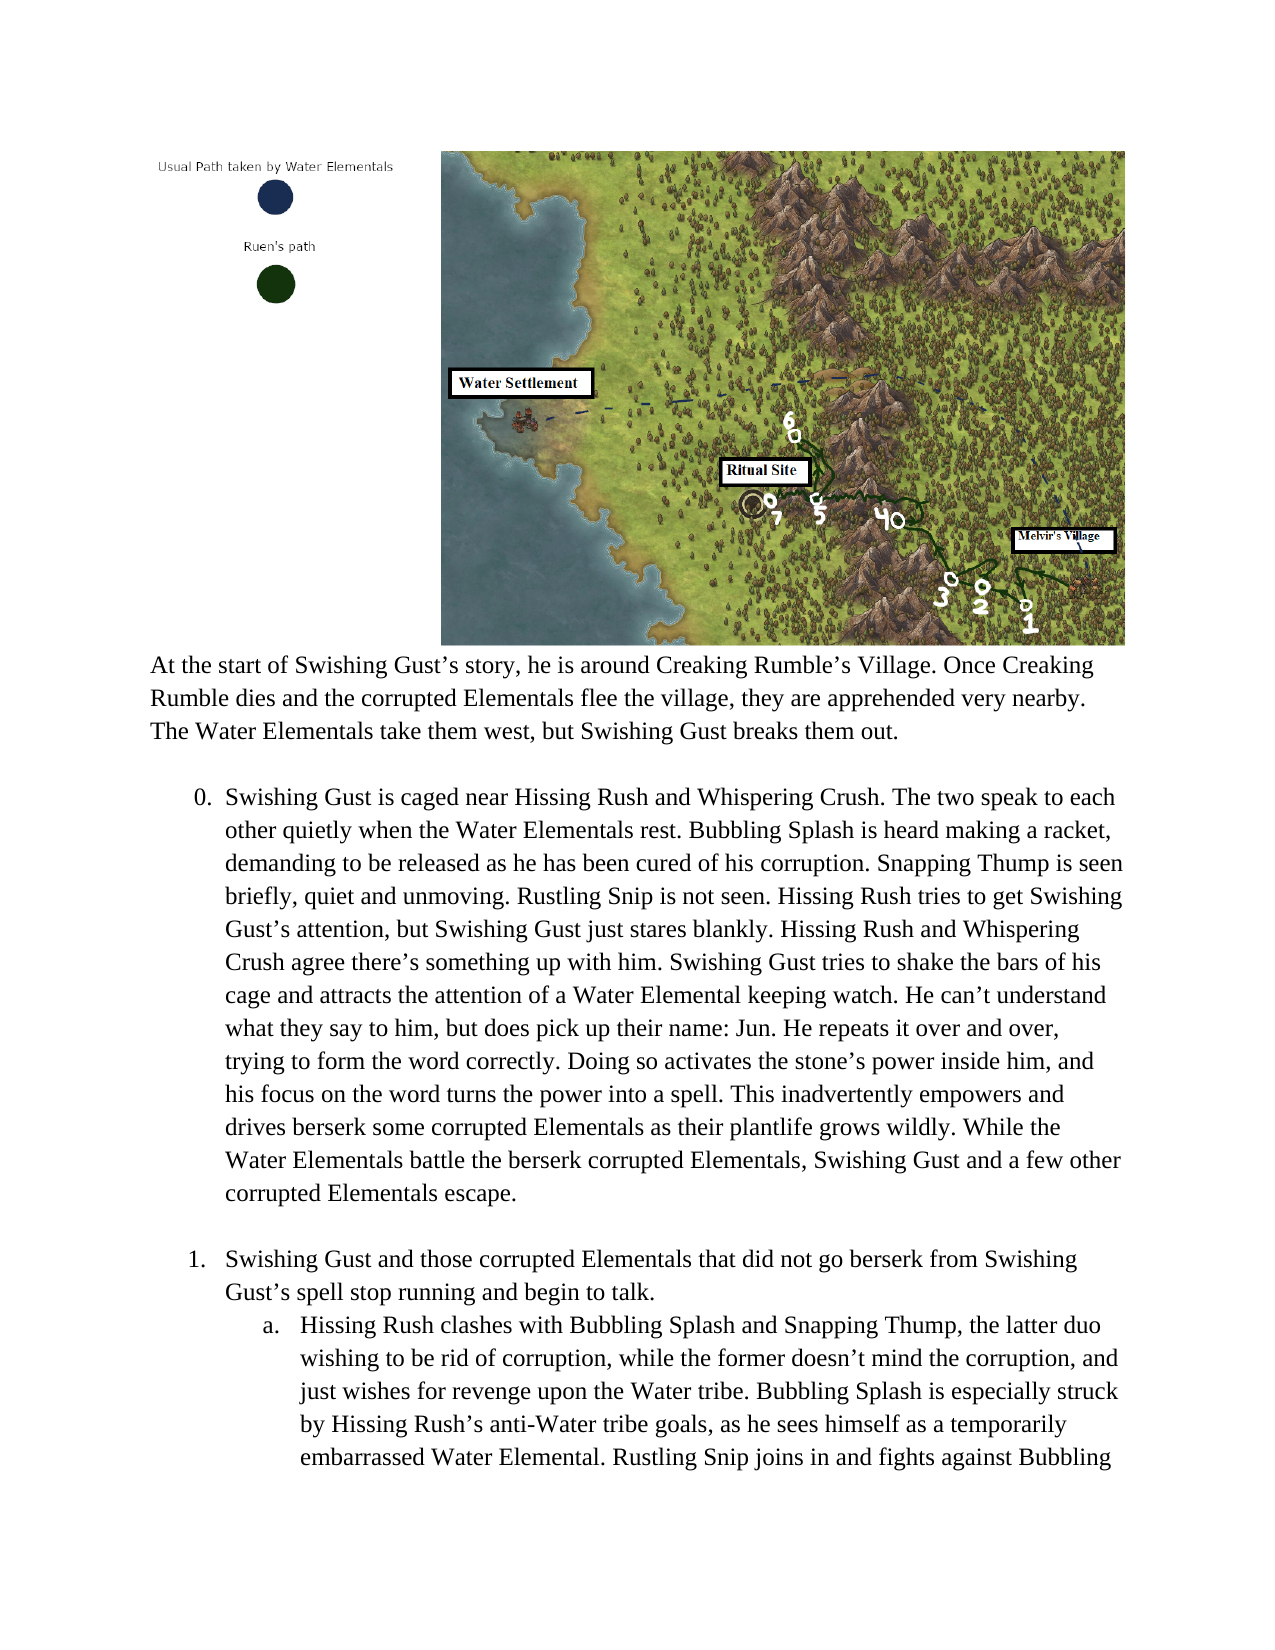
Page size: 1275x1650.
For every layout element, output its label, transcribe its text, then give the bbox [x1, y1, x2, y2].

text 0. Swishing Gust is caged near Hissing Rush and Whispering Crush. The two speak to each other quietly when the Water Elementals rest. Bubbling Splash is heard making a racket, demanding to be released as he has been cured of his corruption. Snapping Thump is seen briefly, quiet and unmoving. Rustling Snip is not seen. Hissing Rush tries to get Swishing Gust’s attention, but Swishing Gust just stares blankly. Hissing Rush and Whispering Crush agree there’s something up with him. Swishing Gust tries to shake the bars of his cage and attracts the attention of a Water Elemental keeping watch. He can’t understand what they say to him, but does pick up their name: Jun. He repeats it over and over, trying to form the word correctly. Doing so activates the stone’s power inside him, and his focus on the word turns the power into a spell. This inadvertently empowers and drives berserk some corrupted Elementals as their plantlife grows wildly. While the Water Elementals battle the berserk corrupted Elementals, Swishing Gust and a few other corrupted Elementals escape. [187, 782, 1125, 1207]
picture [150, 150, 1125, 646]
list Swishing Gust and those corrupted Elementals that did not go berserk from Swishing Gust’s spell stop running and begin to talk. [187, 1244, 1125, 1306]
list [262, 1310, 1125, 1471]
text At the start of Swishing Gust’s story, he is around Creaking Rumble’s Village. Once Creaking Rumble dies and the corrupted Elementals flee the village, they are apprehended very nearby. The Water Elementals take them west, but Swishing Gust breaks them out. [150, 650, 1125, 744]
